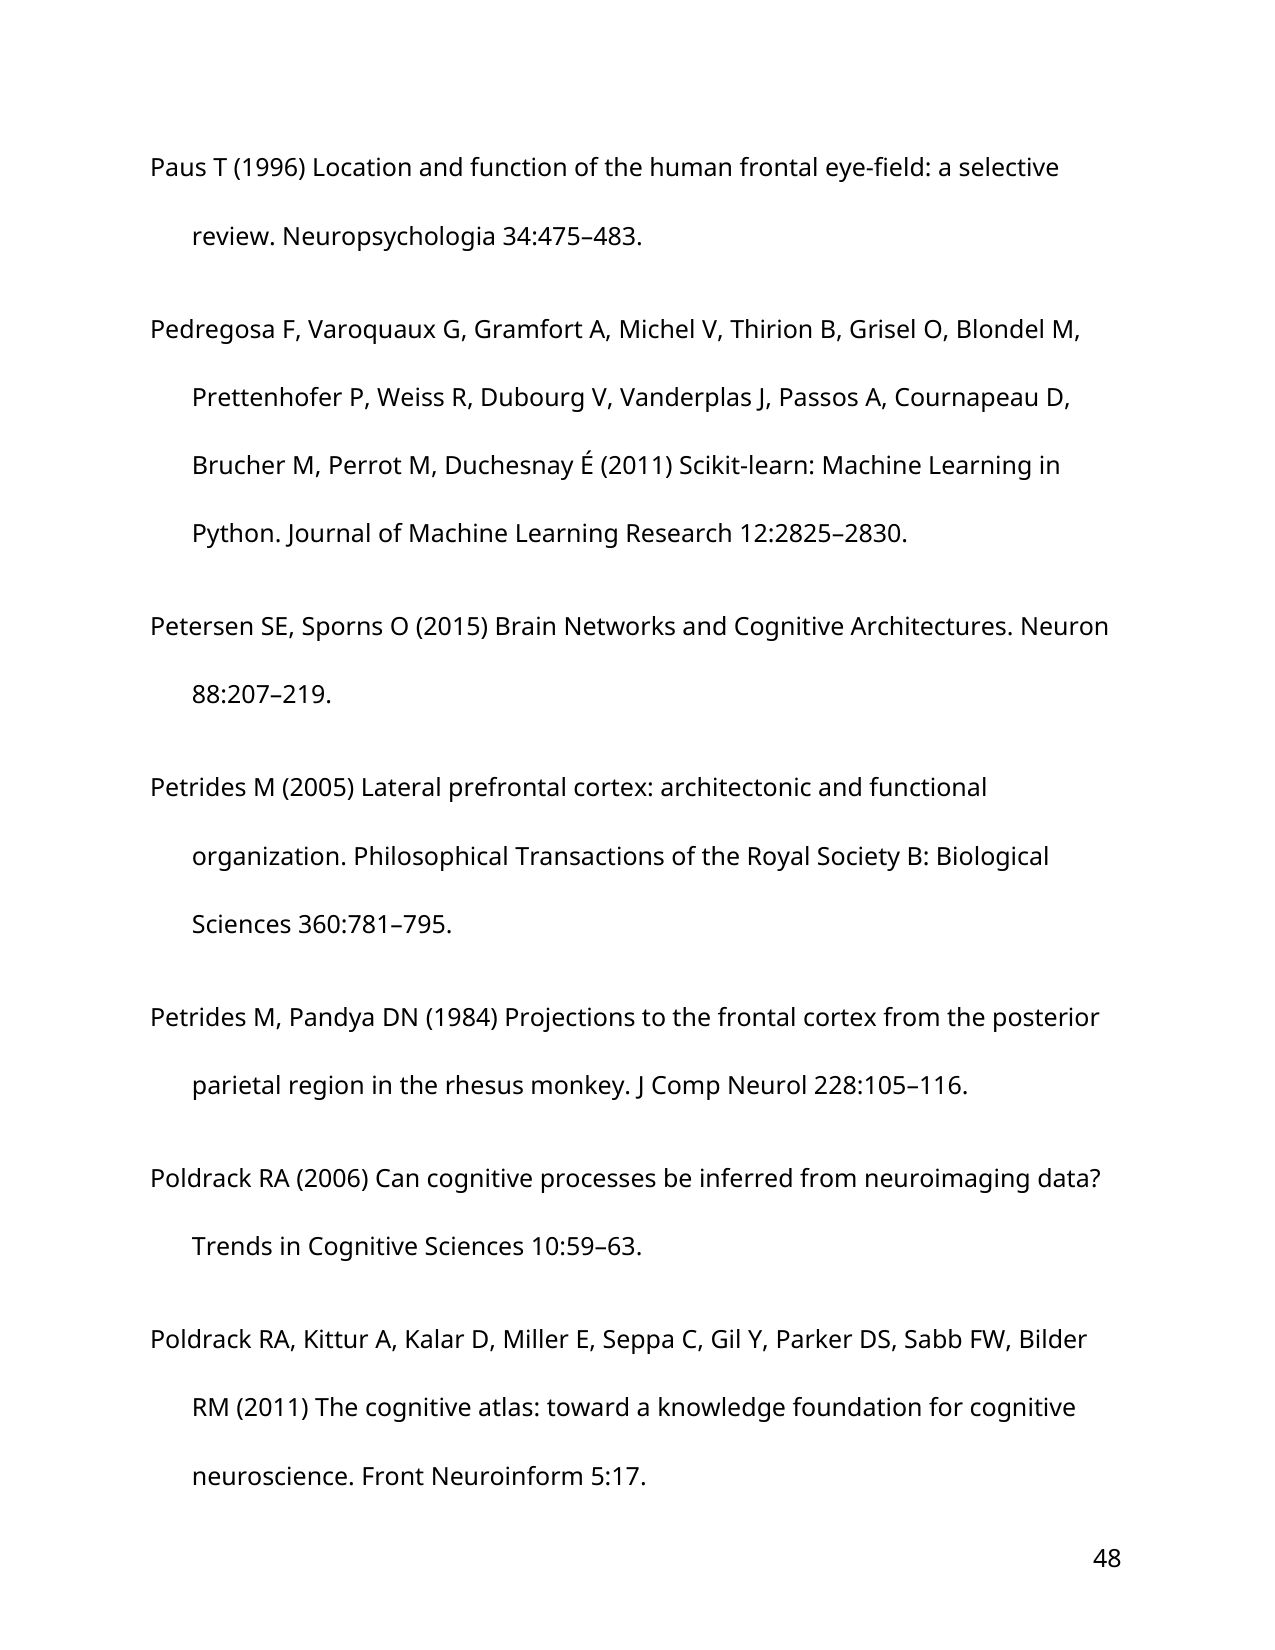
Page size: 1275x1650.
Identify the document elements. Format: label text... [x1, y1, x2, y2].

text Pedregosa F, Varoquaux G, Gramfort A, Michel V, Thirion B, Grisel O, Blondel M, Prettenhofer P, Weiss R, Dubourg V, Vanderplas J, Passos A, Cournapeau D, Brucher M, Perrot M, Duchesnay É (2011) Scikit-learn: Machine Learning in Python. Journal of Machine Learning Research 12:2825–2830. [150, 311, 1125, 550]
text Petrides M, Pandya DN (1984) Projections to the frontal cortex from the posterior parietal region in the rhesus monkey. J Comp Neurol 228:105–116. [150, 999, 1125, 1102]
text Petersen SE, Sporns O (2015) Brain Networks and Cognitive Architectures. Neuron 88:207–219. [150, 609, 1125, 711]
text Poldrack RA (2006) Can cognitive processes be inferred from neuroimaging data? Trends in Cognitive Sciences 10:59–63. [150, 1161, 1125, 1263]
text Paus T (1996) Location and function of the human frontal eye-field: a selective review. Neuropsychologia 34:475–483. [150, 150, 1125, 252]
text Petrides M (2005) Lateral prefrontal cortex: architectonic and functional organization. Philosophical Transactions of the Royal Society B: Biological Sciences 360:781–795. [150, 770, 1125, 940]
text Poldrack RA, Kittur A, Kalar D, Miller E, Seppa C, Gil Y, Parker DS, Sabb FW, Bilder RM (2011) The cognitive atlas: toward a knowledge foundation for cognitive neuroscience. Front Neuroinform 5:17. [150, 1322, 1125, 1492]
